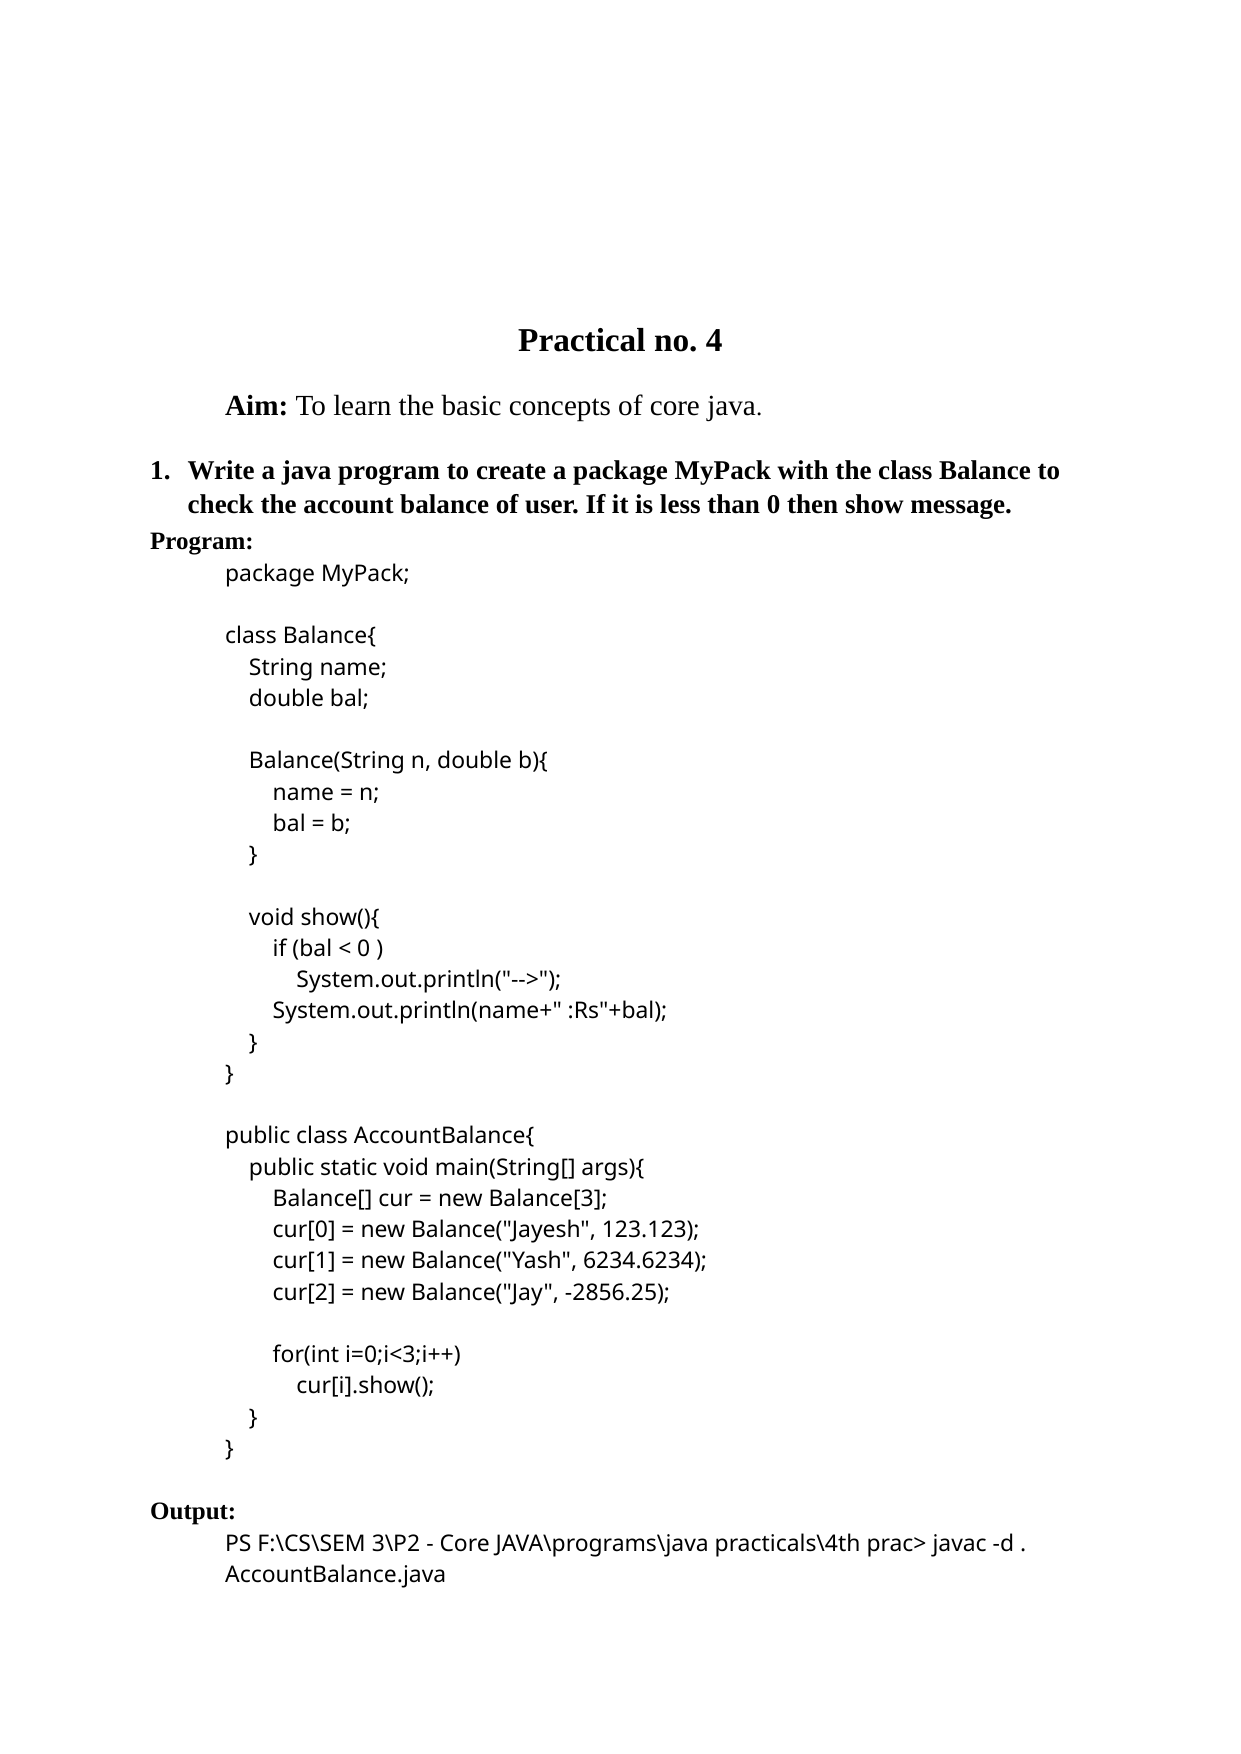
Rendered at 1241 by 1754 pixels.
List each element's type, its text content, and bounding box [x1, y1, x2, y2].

text class Balance{ [225, 619, 1090, 651]
text for(int i=0;i<3;i++) [225, 1338, 1090, 1369]
text bal = b; [225, 807, 1090, 838]
subtitle Practical no. 4 [150, 320, 1090, 359]
text } [225, 1057, 1090, 1088]
text cur[0] = new Balance("Jayesh", 123.123); [225, 1213, 1090, 1244]
subtitle Output: [150, 1496, 1090, 1525]
text public static void main(String[] args){ [225, 1151, 1090, 1182]
subtitle Program: [150, 526, 1090, 554]
text } [225, 1401, 1090, 1432]
text cur[2] = new Balance("Jay", -2856.25); [225, 1276, 1090, 1307]
text System.out.println("-->"); [225, 963, 1090, 994]
text } [225, 1432, 1090, 1463]
text cur[1] = new Balance("Yash", 6234.6234); [225, 1244, 1090, 1276]
text PS F:\CS\SEM 3\P2 - Core JAVA\programs\java practicals\4th prac> javac -d . AccountBalance.java [225, 1527, 1090, 1589]
text Balance[] cur = new Balance[3]; [225, 1182, 1090, 1213]
text package MyPack; [225, 557, 1090, 588]
text String name; [225, 651, 1090, 682]
text Aim: To learn the basic concepts of core java. [150, 388, 1090, 422]
text name = n; [225, 776, 1090, 807]
text } [225, 838, 1090, 869]
subtitle Write a java program to create a package MyPack with the class Balance to check the account balance of user. If it is less than 0 then show message. [150, 454, 1090, 519]
text System.out.println(name+" :Rs"+bal); [225, 994, 1090, 1026]
text public class AccountBalance{ [225, 1119, 1090, 1151]
text if (bal < 0 ) [225, 932, 1090, 963]
text void show(){ [225, 901, 1090, 932]
text cur[i].show(); [225, 1369, 1090, 1401]
text Balance(String n, double b){ [225, 744, 1090, 776]
text } [225, 1026, 1090, 1057]
text double bal; [225, 682, 1090, 713]
